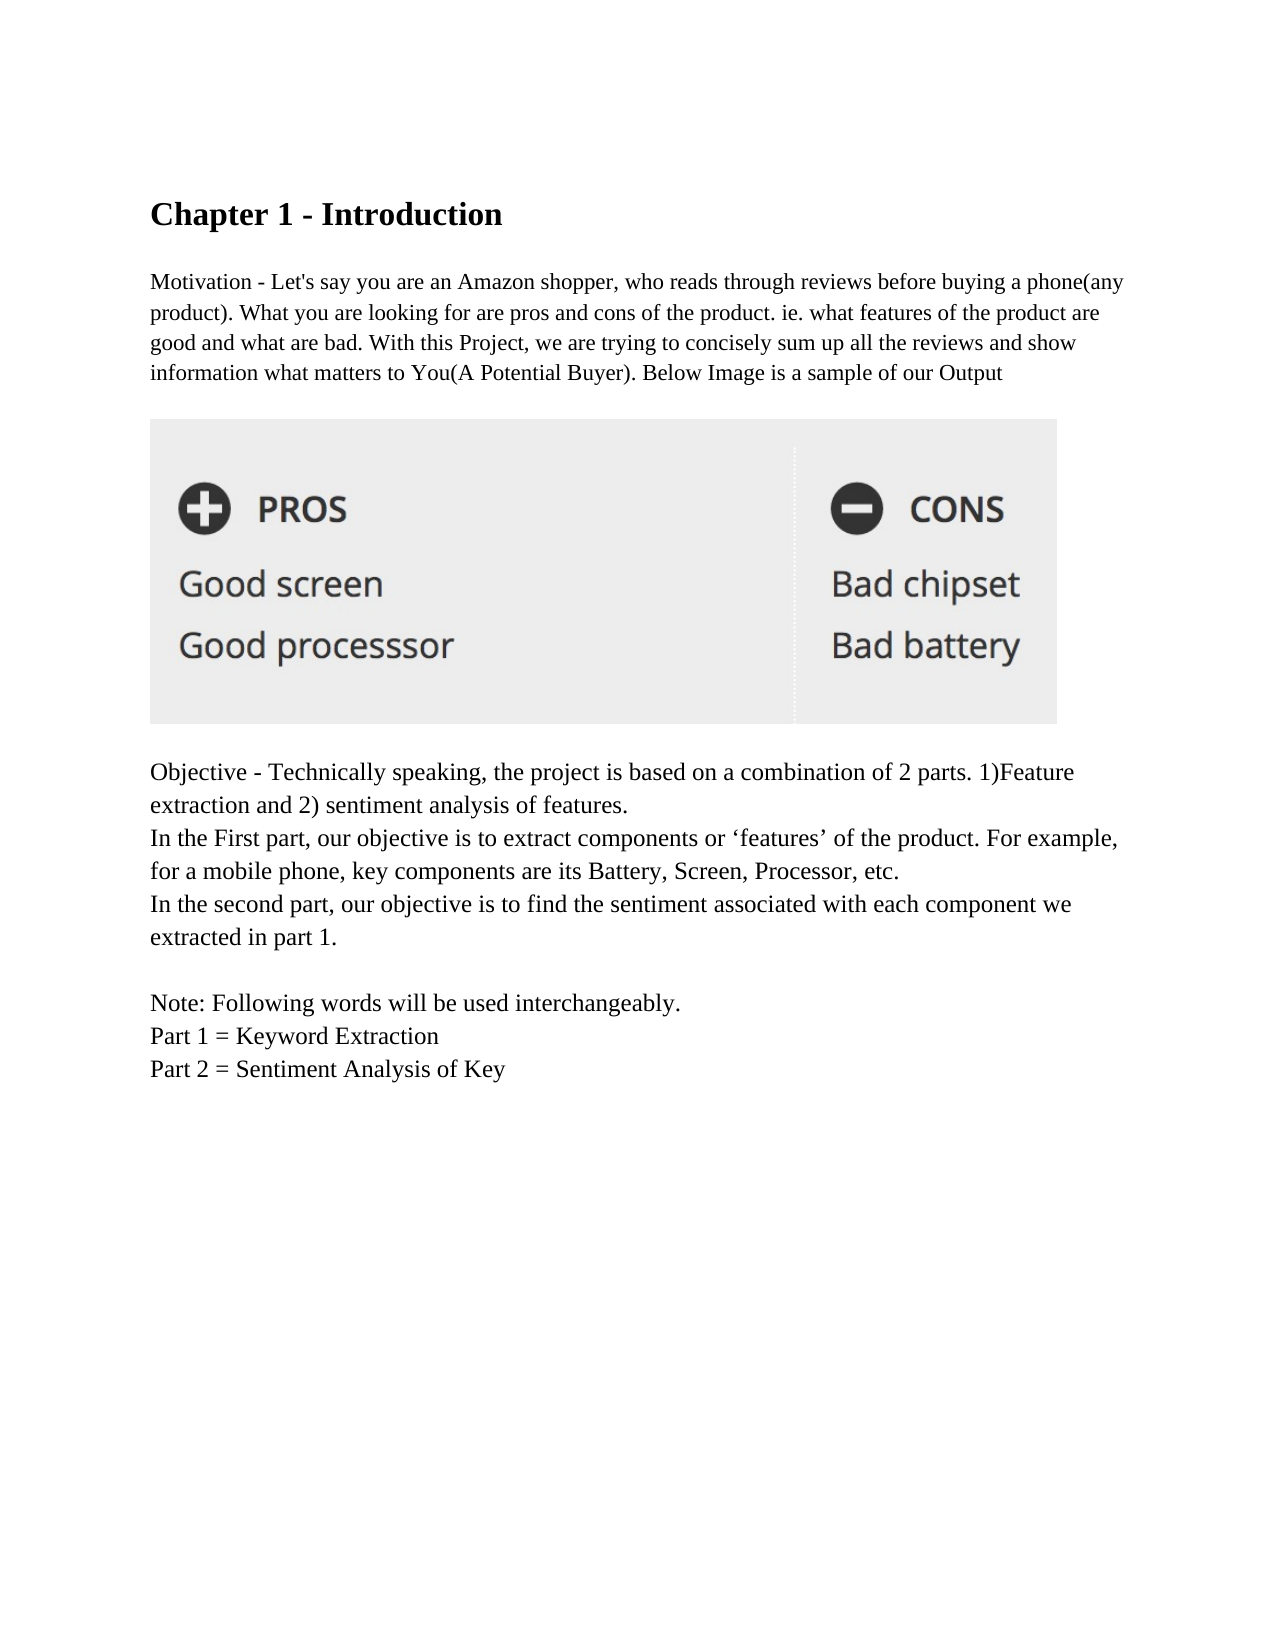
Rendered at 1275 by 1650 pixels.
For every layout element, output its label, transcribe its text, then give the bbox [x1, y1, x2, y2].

text Objective - Technically speaking, the project is based on a combination of 2 parts. 1)Feature extraction and 2) sentiment analysis of features. [150, 757, 1125, 819]
subtitle Chapter 1 - Introduction [150, 194, 1125, 232]
text Note: Following words will be used interchangeably. [150, 988, 1125, 1017]
text In the First part, our objective is to extract components or ‘features’ of the product. For example, for a mobile phone, key components are its Battery, Screen, Processor, etc. [150, 823, 1125, 885]
text Motivation - Let's say you are an Amazon shopper, who reads through reviews before buying a phone(any product). What you are looking for are pros and cons of the product. ie. what features of the product are good and what are bad. With this Project, we are trying to concisely sum up all the reviews and show information what matters to You(A Potential Buyer). Below Image is a sample of our Output [150, 268, 1125, 385]
text Part 2 = Sentiment Analysis of Key [150, 1054, 1125, 1083]
text In the second part, our objective is to find the sentiment associated with each component we extracted in part 1. [150, 889, 1125, 951]
picture [150, 419, 1057, 724]
text Part 1 = Keyword Extraction [150, 1021, 1125, 1050]
